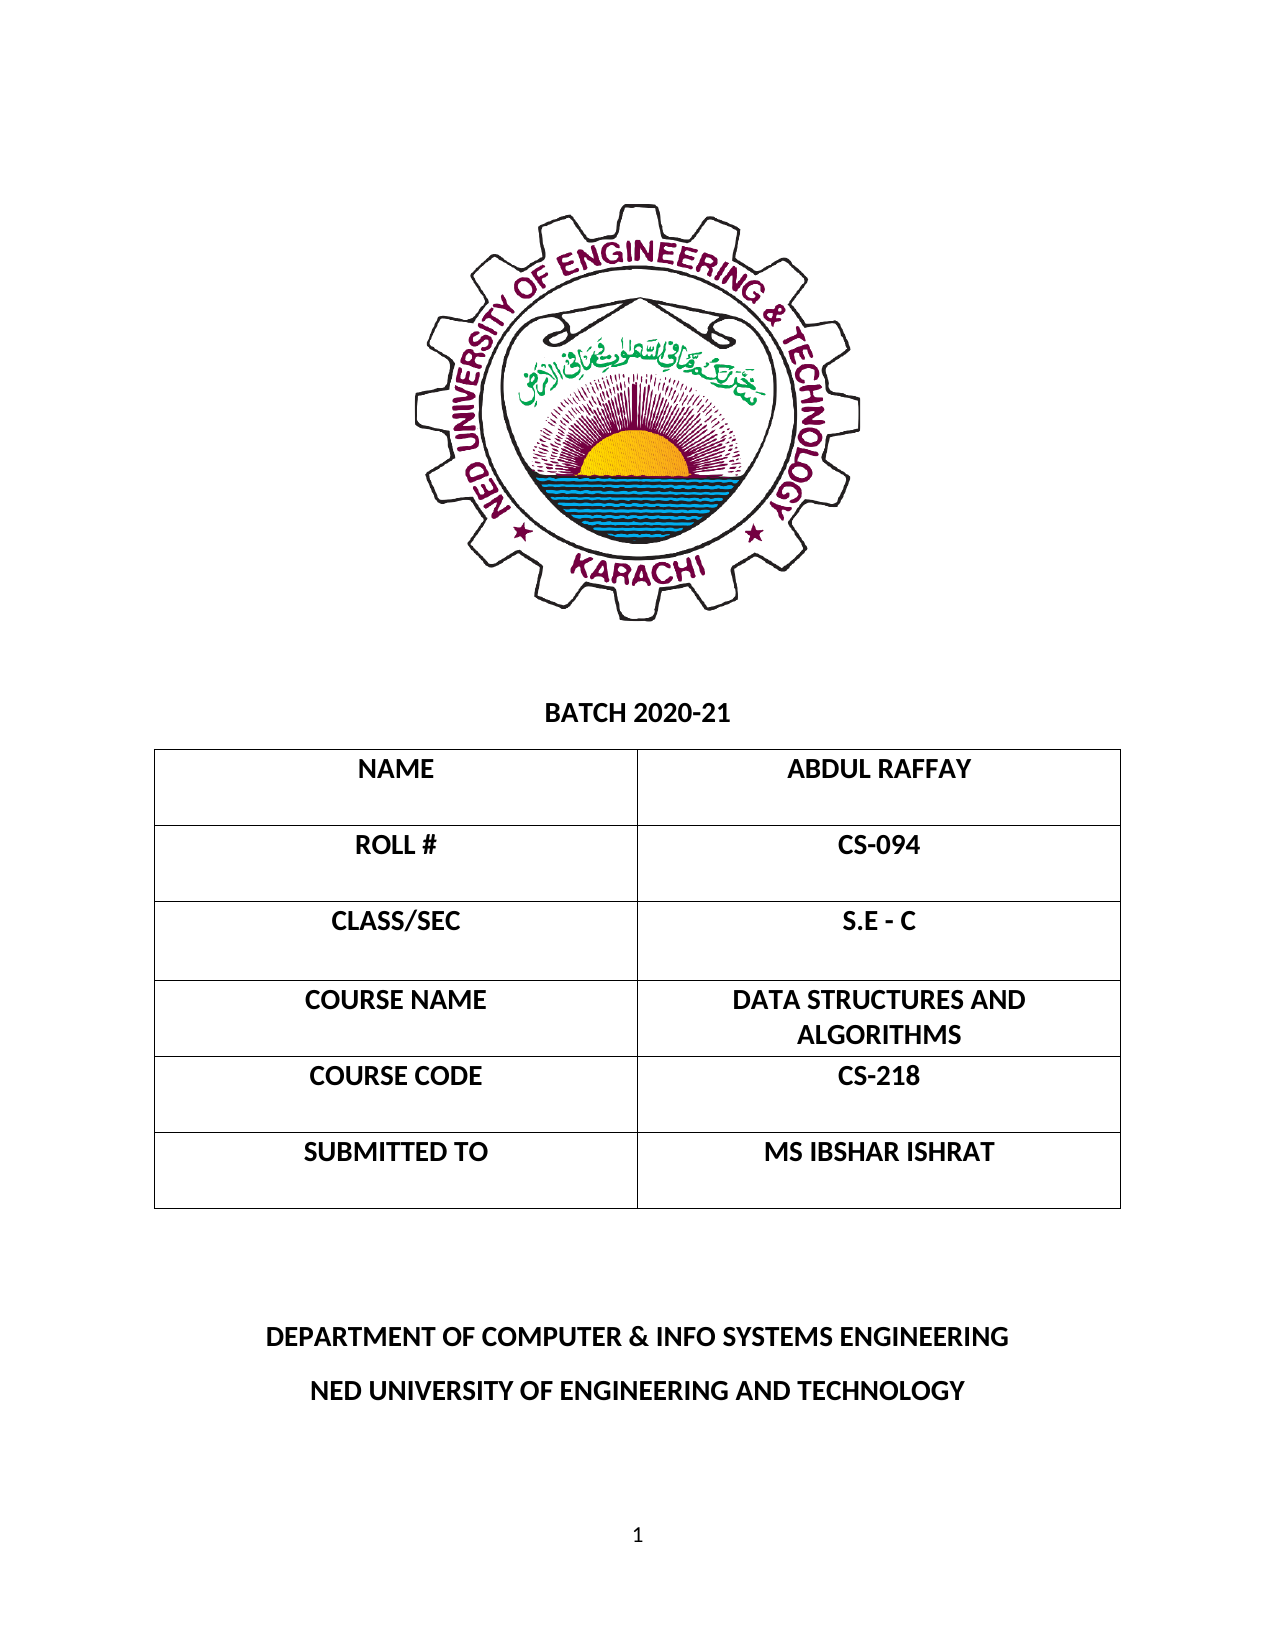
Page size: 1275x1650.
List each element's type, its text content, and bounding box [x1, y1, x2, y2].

table_cell S.E - C [638, 902, 1120, 980]
table_cell DATA STRUCTURES AND ALGORITHMS [638, 981, 1120, 1056]
text DEPARTMENT OF COMPUTER & INFO SYSTEMS ENGINEERING [150, 1318, 1125, 1353]
table_cell CS-094 [638, 826, 1120, 901]
table_cell CLASS/SEC [155, 902, 637, 980]
table_cell COURSE NAME [155, 981, 637, 1056]
table_cell MS IBSHAR ISHRAT [638, 1133, 1120, 1208]
table_cell CS-218 [638, 1057, 1120, 1132]
table_header ABDUL RAFFAY [638, 750, 1120, 825]
text BATCH 2020-21 [150, 694, 1125, 730]
table_cell COURSE CODE [155, 1057, 637, 1132]
table_header NAME [155, 750, 637, 825]
table_cell SUBMITTED TO [155, 1133, 637, 1208]
picture [414, 204, 861, 622]
text NED UNIVERSITY OF ENGINEERING AND TECHNOLOGY [150, 1372, 1125, 1408]
table_cell ROLL # [155, 826, 637, 901]
